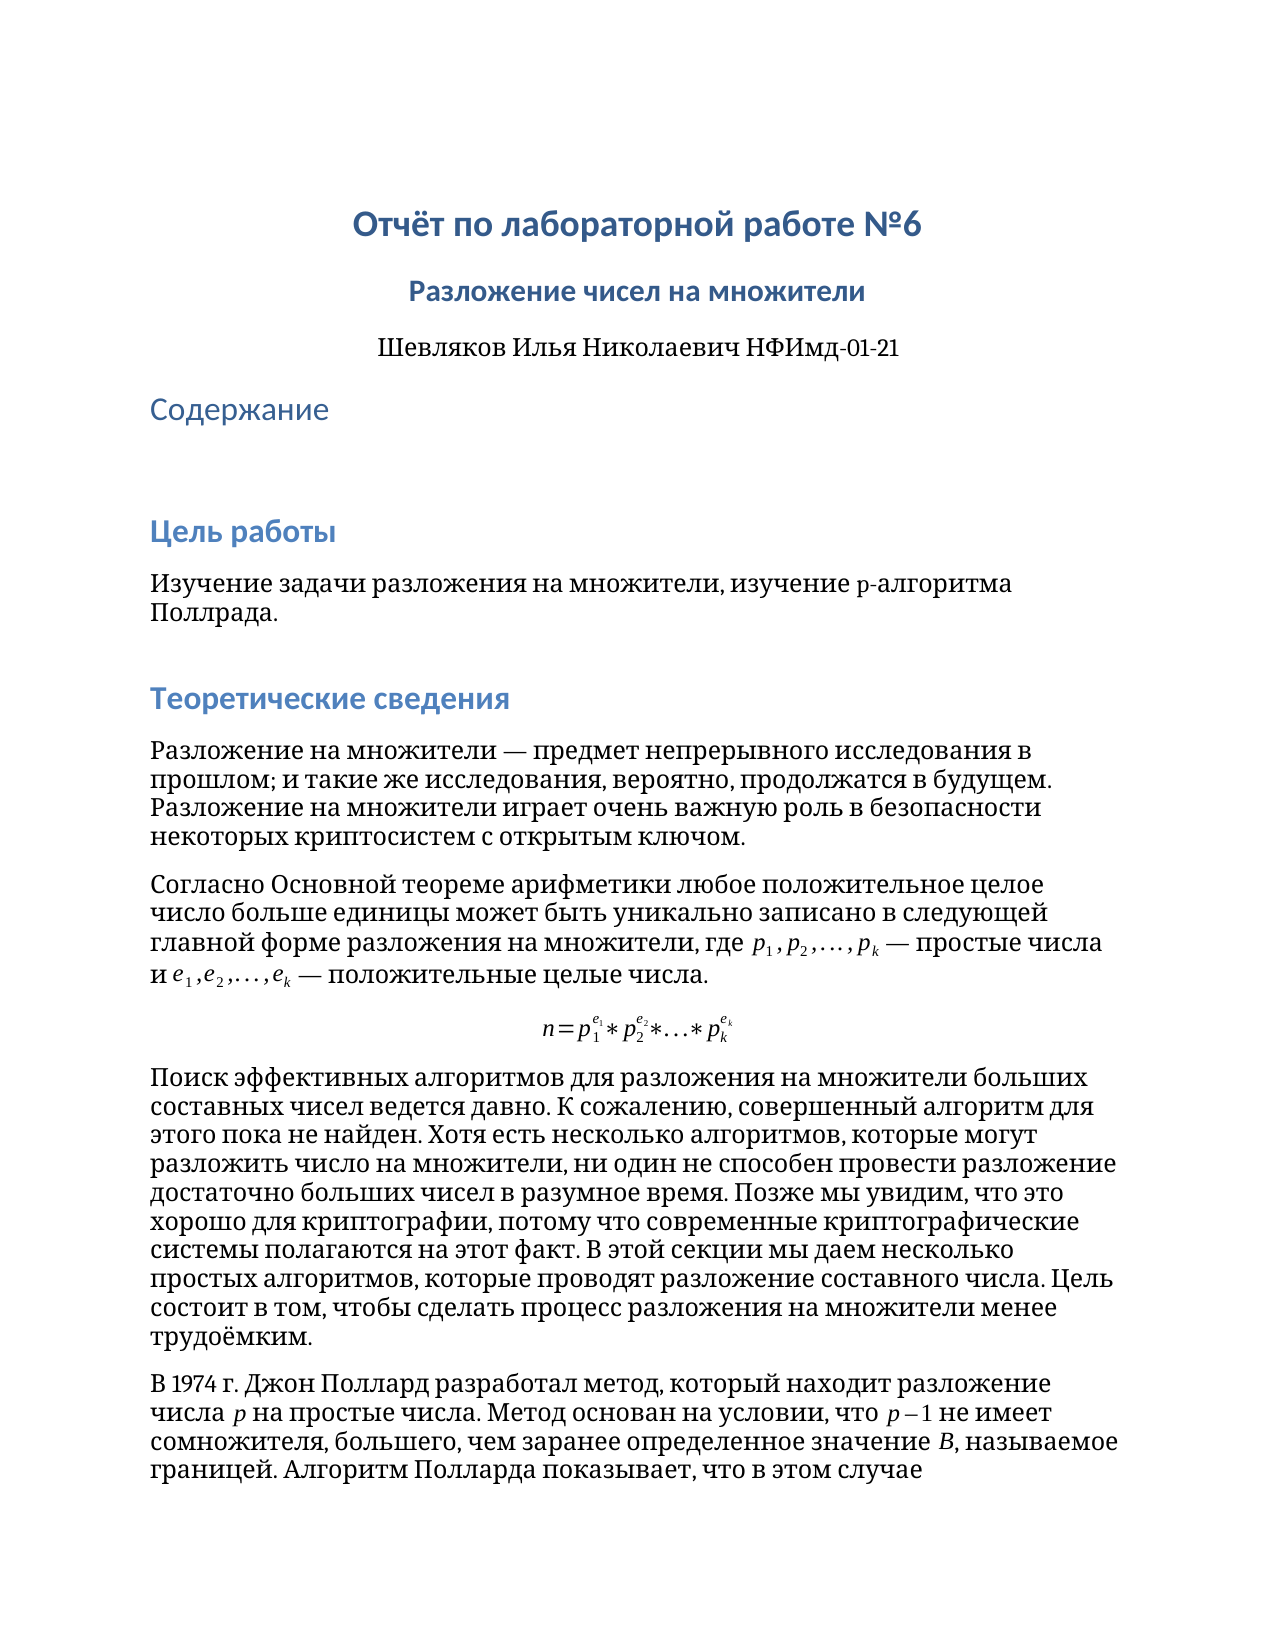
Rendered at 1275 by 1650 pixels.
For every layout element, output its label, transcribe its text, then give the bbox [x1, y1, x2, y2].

text Разложение на множители — предмет непрерывного исследования в прошлом; и такие же исследования, вероятно, продолжатся в будущем. Разложение на множители играет очень важную роль в безопасности некоторых криптосистем с открытым ключом. [150, 737, 1125, 852]
text Шевляков Илья Николаевич НФИмд-01-21 [150, 334, 1125, 363]
text В 1974 г. Джон Поллард разработал метод, который находит разложение числа на простые числа. Метод основан на условии, что не имеет сомножителя, большего, чем заранее определенное значение , называемое границей. Алгоритм Полларда показывает, что в этом случае [150, 1370, 1125, 1485]
text Согласно Основной теореме арифметики любое положительное целое число больше единицы может быть уникально записано в следующей главной форме разложения на множители, где — простые числа и — положительные целые числа. [150, 871, 1125, 991]
text Изучение задачи разложения на множители, изучение p-алгоритма Поллрада. [150, 570, 1125, 627]
subtitle Теоретические сведения [150, 677, 1125, 718]
text Поиск эффективных алгоритмов для разложения на множители больших составных чисел ведется давно. К сожалению, совершенный алгоритм для этого пока не найден. Хотя есть несколько алгоритмов, которые могут разложить число на множители, ни один не способен провести разложение достаточно больших чисел в разумное время. Позже мы увидим, что это хорошо для криптографии, потому что современные криптографические системы полагаются на этот факт. В этой секции мы даем несколько простых алгоритмов, которые проводят разложение составного числа. Цель состоит в том, чтобы сделать процесс разложения на множители менее трудоёмким. [150, 1064, 1125, 1351]
subtitle Цель работы [150, 510, 1125, 551]
title Отчёт по лабораторной работе №6 [150, 200, 1125, 246]
subtitle Разложение чисел на множители [150, 271, 1125, 309]
